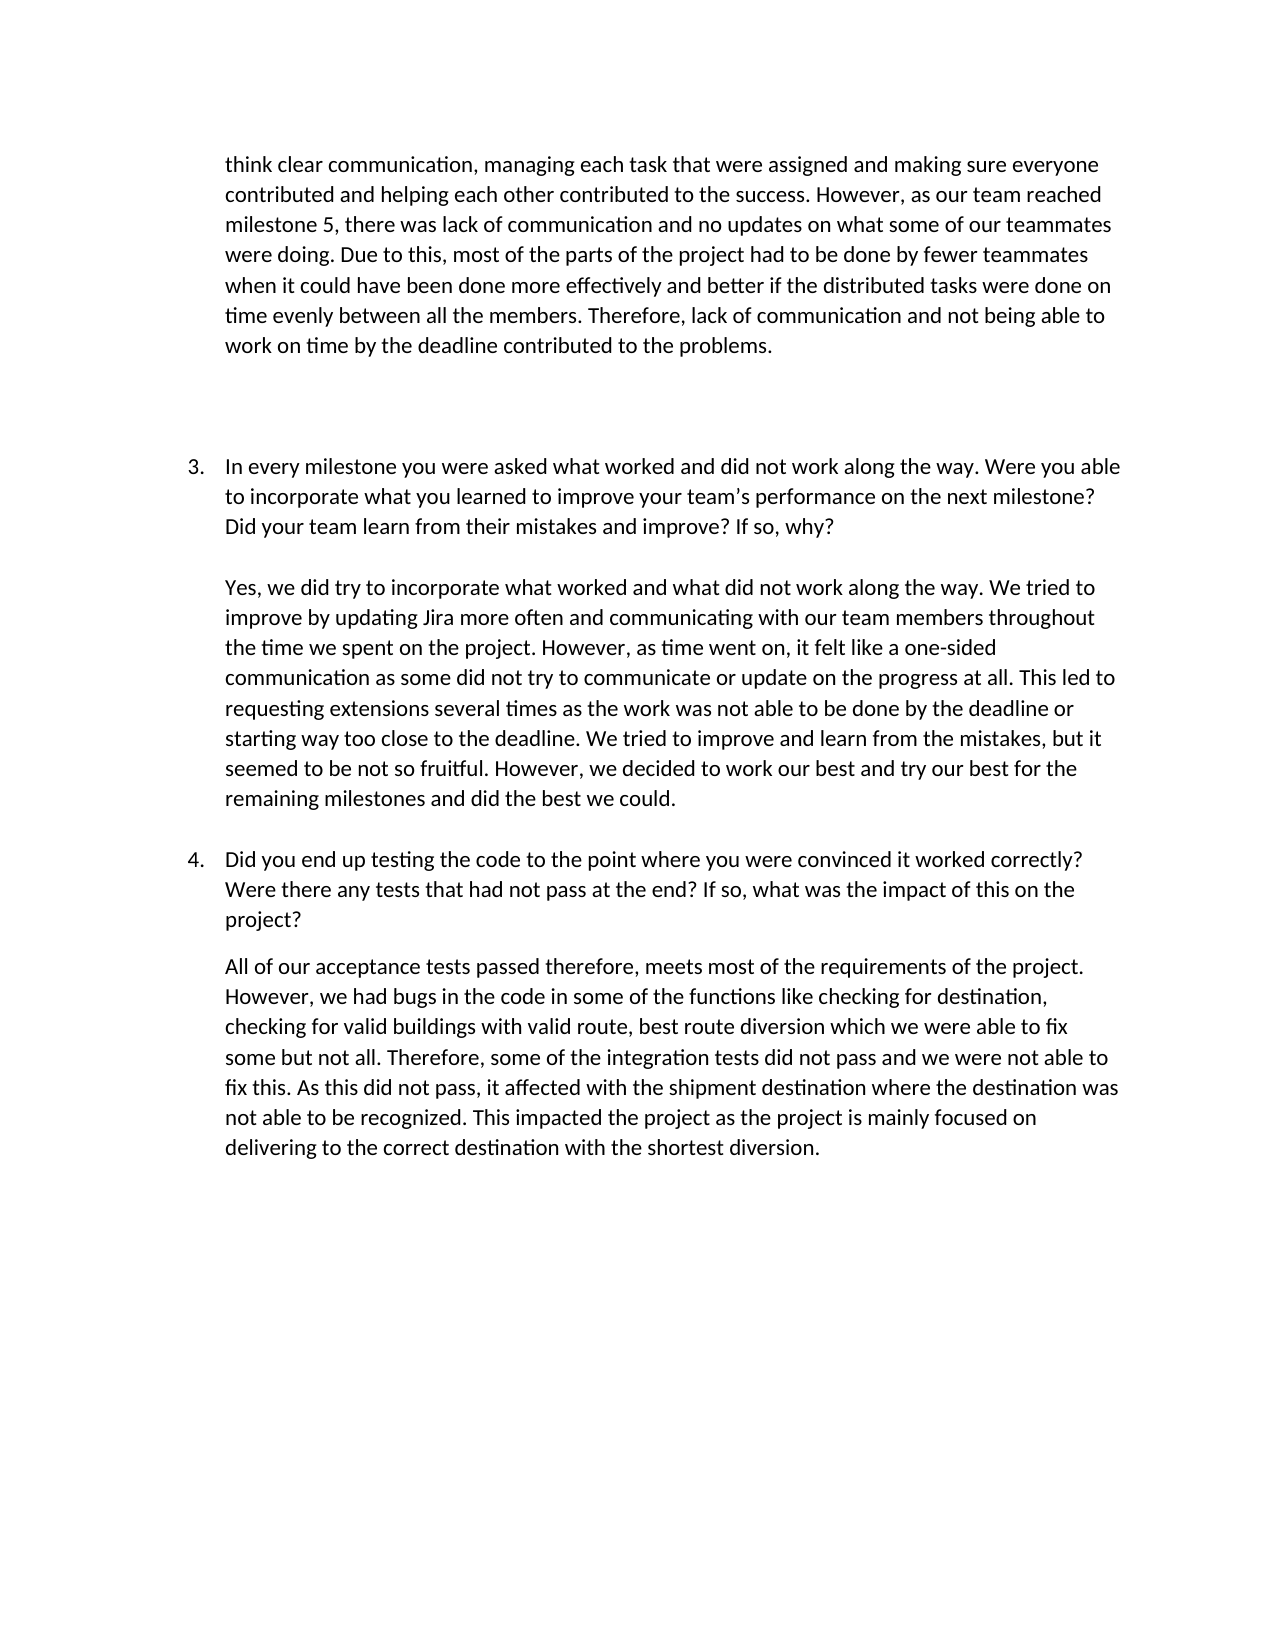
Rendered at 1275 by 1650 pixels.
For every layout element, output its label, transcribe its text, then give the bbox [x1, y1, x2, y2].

list Yes, we did try to incorporate what worked and what did not work along the way. We tried to improve by updating Jira more often and communicating with our team members throughout the time we spent on the project. However, as time went on, it felt like a one-sided communication as some did not try to communicate or update on the progress at all. This led to requesting extensions several times as the work was not able to be done by the deadline or starting way too close to the deadline. We tried to improve and learn from the mistakes, but it seemed to be not so fruitful. However, we decided to work our best and try our best for the remaining milestones and did the best we could. [225, 573, 1125, 812]
text All of our acceptance tests passed therefore, meets most of the requirements of the project. However, we had bugs in the code in some of the functions like checking for destination, checking for valid buildings with valid route, best route diversion which we were able to fix some but not all. Therefore, some of the integration tests did not pass and we were not able to fix this. As this did not pass, it affected with the shipment destination where the destination was not able to be recognized. This impacted the project as the project is mainly focused on delivering to the correct destination with the shortest diversion. [225, 952, 1125, 1161]
list Did you end up testing the code to the point where you were convinced it worked correctly? Were there any tests that had not pass at the end? If so, what was the impact of this on the project? [187, 845, 1125, 933]
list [187, 150, 1125, 450]
list In every milestone you were asked what worked and did not work along the way. Were you able to incorporate what you learned to improve your team’s performance on the next milestone? Did your team learn from their mistakes and improve? If so, why? [187, 452, 1125, 541]
